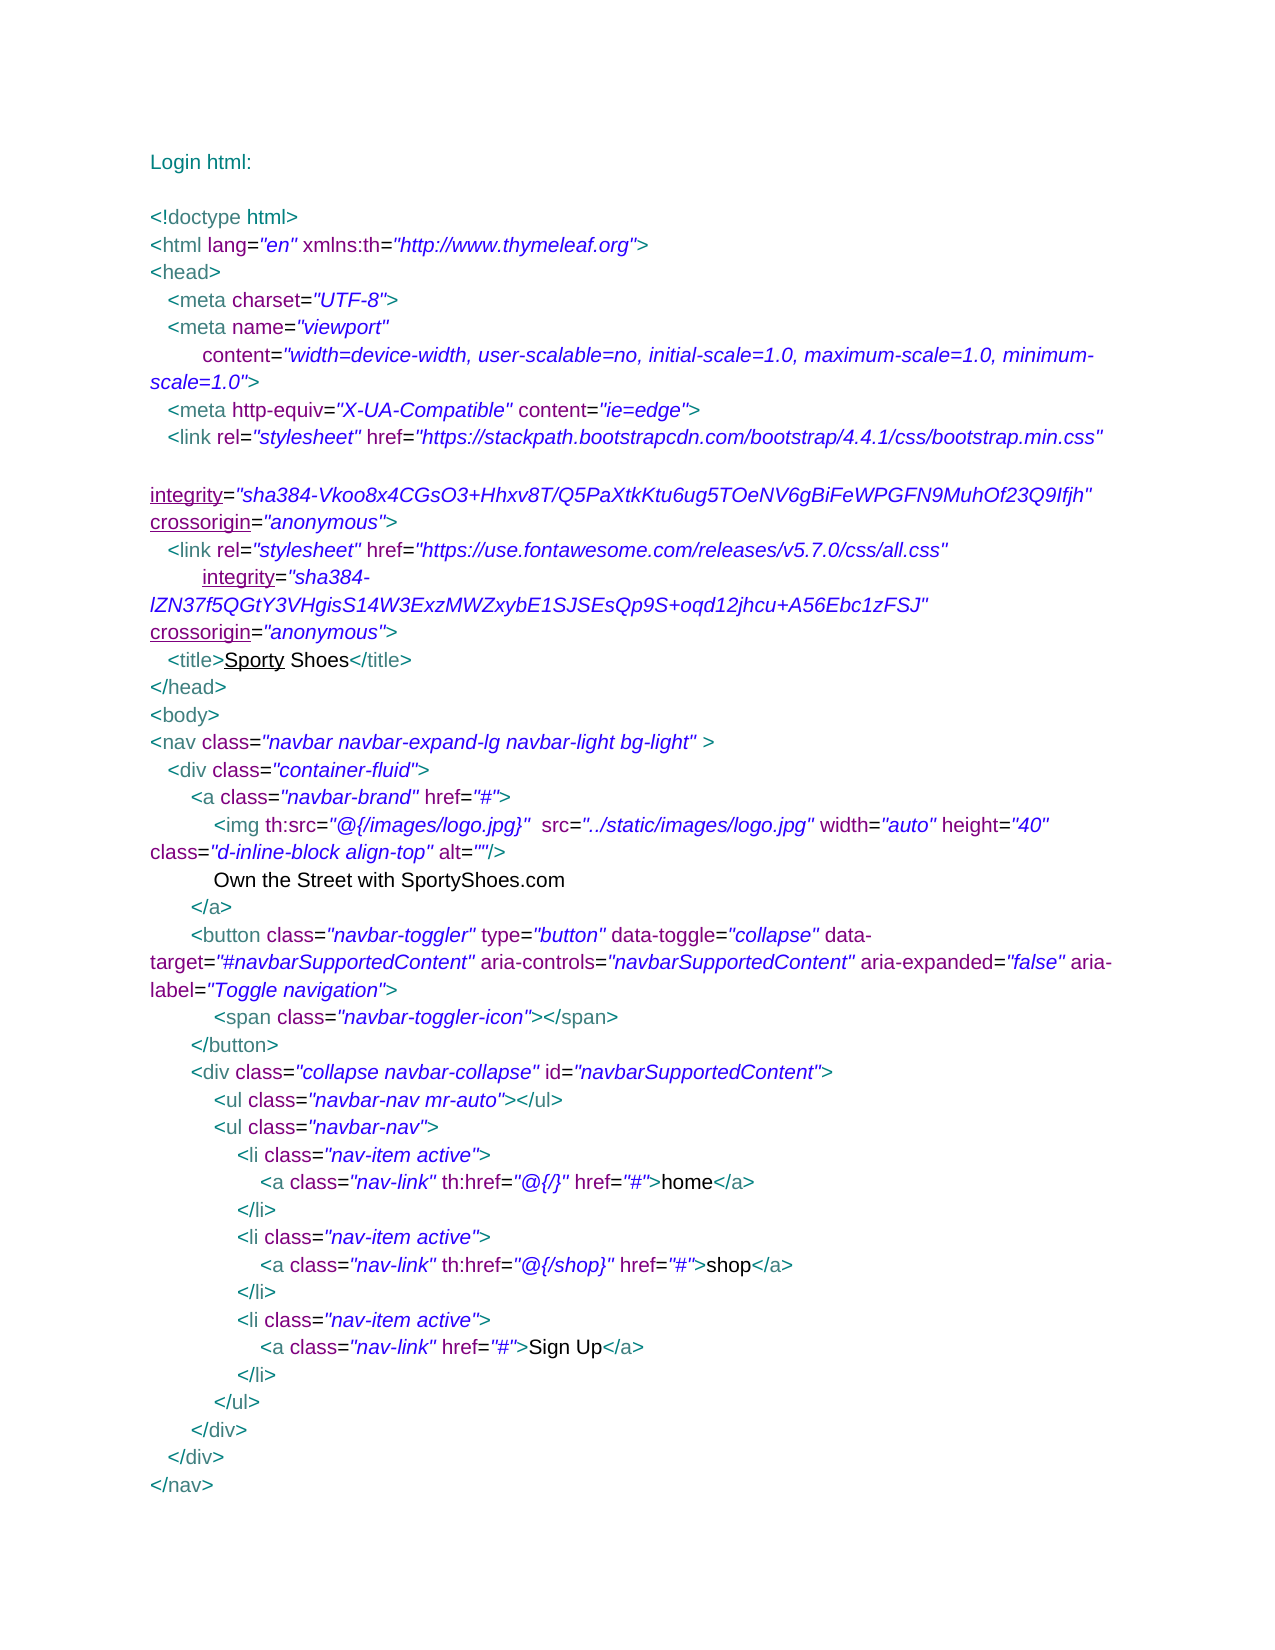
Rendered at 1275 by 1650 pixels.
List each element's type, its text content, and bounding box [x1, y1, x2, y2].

text <html lang="en" xmlns:th="http://www.thymeleaf.org"> [150, 232, 1125, 256]
text <link rel="stylesheet" href="https://stackpath.bootstrapcdn.com/bootstrap/4.4.1/css/bootstrap.min.css" [150, 425, 1125, 449]
text </head> [150, 675, 1125, 699]
text </div> [150, 1417, 1125, 1441]
text <title>Sporty Shoes</title> [150, 647, 1125, 671]
text </div> [150, 1445, 1125, 1469]
text <a class="nav-link" th:href="@{/}" href="#">home</a> [150, 1170, 1125, 1194]
text <link rel="stylesheet" href="https://use.fontawesome.com/releases/v5.7.0/css/all.css" [150, 537, 1125, 561]
text </nav> [150, 1472, 1125, 1496]
text integrity="sha384-lZN37f5QGtY3VHgisS14W3ExzMWZxybE1SJSEsQp9S+oqd12jhcu+A56Ebc1zFSJ" crossorigin="anonymous"> [150, 565, 1125, 644]
text <li class="nav-item active"> [150, 1225, 1125, 1249]
text </li> [150, 1197, 1125, 1221]
text <a class="nav-link" href="#">Sign Up</a> [150, 1335, 1125, 1359]
text <span class="navbar-toggler-icon"></span> [150, 1005, 1125, 1029]
text </li> [150, 1362, 1125, 1386]
text <meta charset="UTF-8"> [150, 287, 1125, 311]
text </ul> [150, 1390, 1125, 1414]
text Login html: [150, 150, 1125, 174]
text <a class="navbar-brand" href="#"> [150, 785, 1125, 809]
text <a class="nav-link" th:href="@{/shop}" href="#">shop</a> [150, 1252, 1125, 1276]
text Own the Street with SportyShoes.com [150, 867, 1125, 891]
text <ul class="navbar-nav"> [150, 1115, 1125, 1139]
text <head> [150, 260, 1125, 284]
text <!doctype html> [150, 205, 1125, 229]
text <body> [150, 702, 1125, 726]
text <li class="nav-item active"> [150, 1142, 1125, 1166]
text <div class="collapse navbar-collapse" id="navbarSupportedContent"> [150, 1060, 1125, 1084]
text <div class="container-fluid"> [150, 757, 1125, 781]
text <ul class="navbar-nav mr-auto"></ul> [150, 1087, 1125, 1111]
text <meta name="viewport" [150, 315, 1125, 339]
text <nav class="navbar navbar-expand-lg navbar-light bg-light" > [150, 730, 1125, 754]
text integrity="sha384-Vkoo8x4CGsO3+Hhxv8T/Q5PaXtkKtu6ug5TOeNV6gBiFeWPGFN9MuhOf23Q9Ifjh" crossorigin="anonymous"> [150, 452, 1125, 534]
text <meta http-equiv="X-UA-Compatible" content="ie=edge"> [150, 397, 1125, 421]
text <li class="nav-item active"> [150, 1307, 1125, 1331]
text content="width=device-width, user-scalable=no, initial-scale=1.0, maximum-scale=1.0, minimum-scale=1.0"> [150, 342, 1125, 394]
text </button> [150, 1032, 1125, 1056]
text </a> [150, 895, 1125, 919]
text <img th:src="@{/images/logo.jpg}" src="../static/images/logo.jpg" width="auto" height="40" class="d-inline-block align-top" alt=""/> [150, 812, 1125, 864]
text <button class="navbar-toggler" type="button" data-toggle="collapse" data-target="#navbarSupportedContent" aria-controls="navbarSupportedContent" aria-expanded="false" aria-label="Toggle navigation"> [150, 922, 1125, 1001]
text </li> [150, 1280, 1125, 1304]
